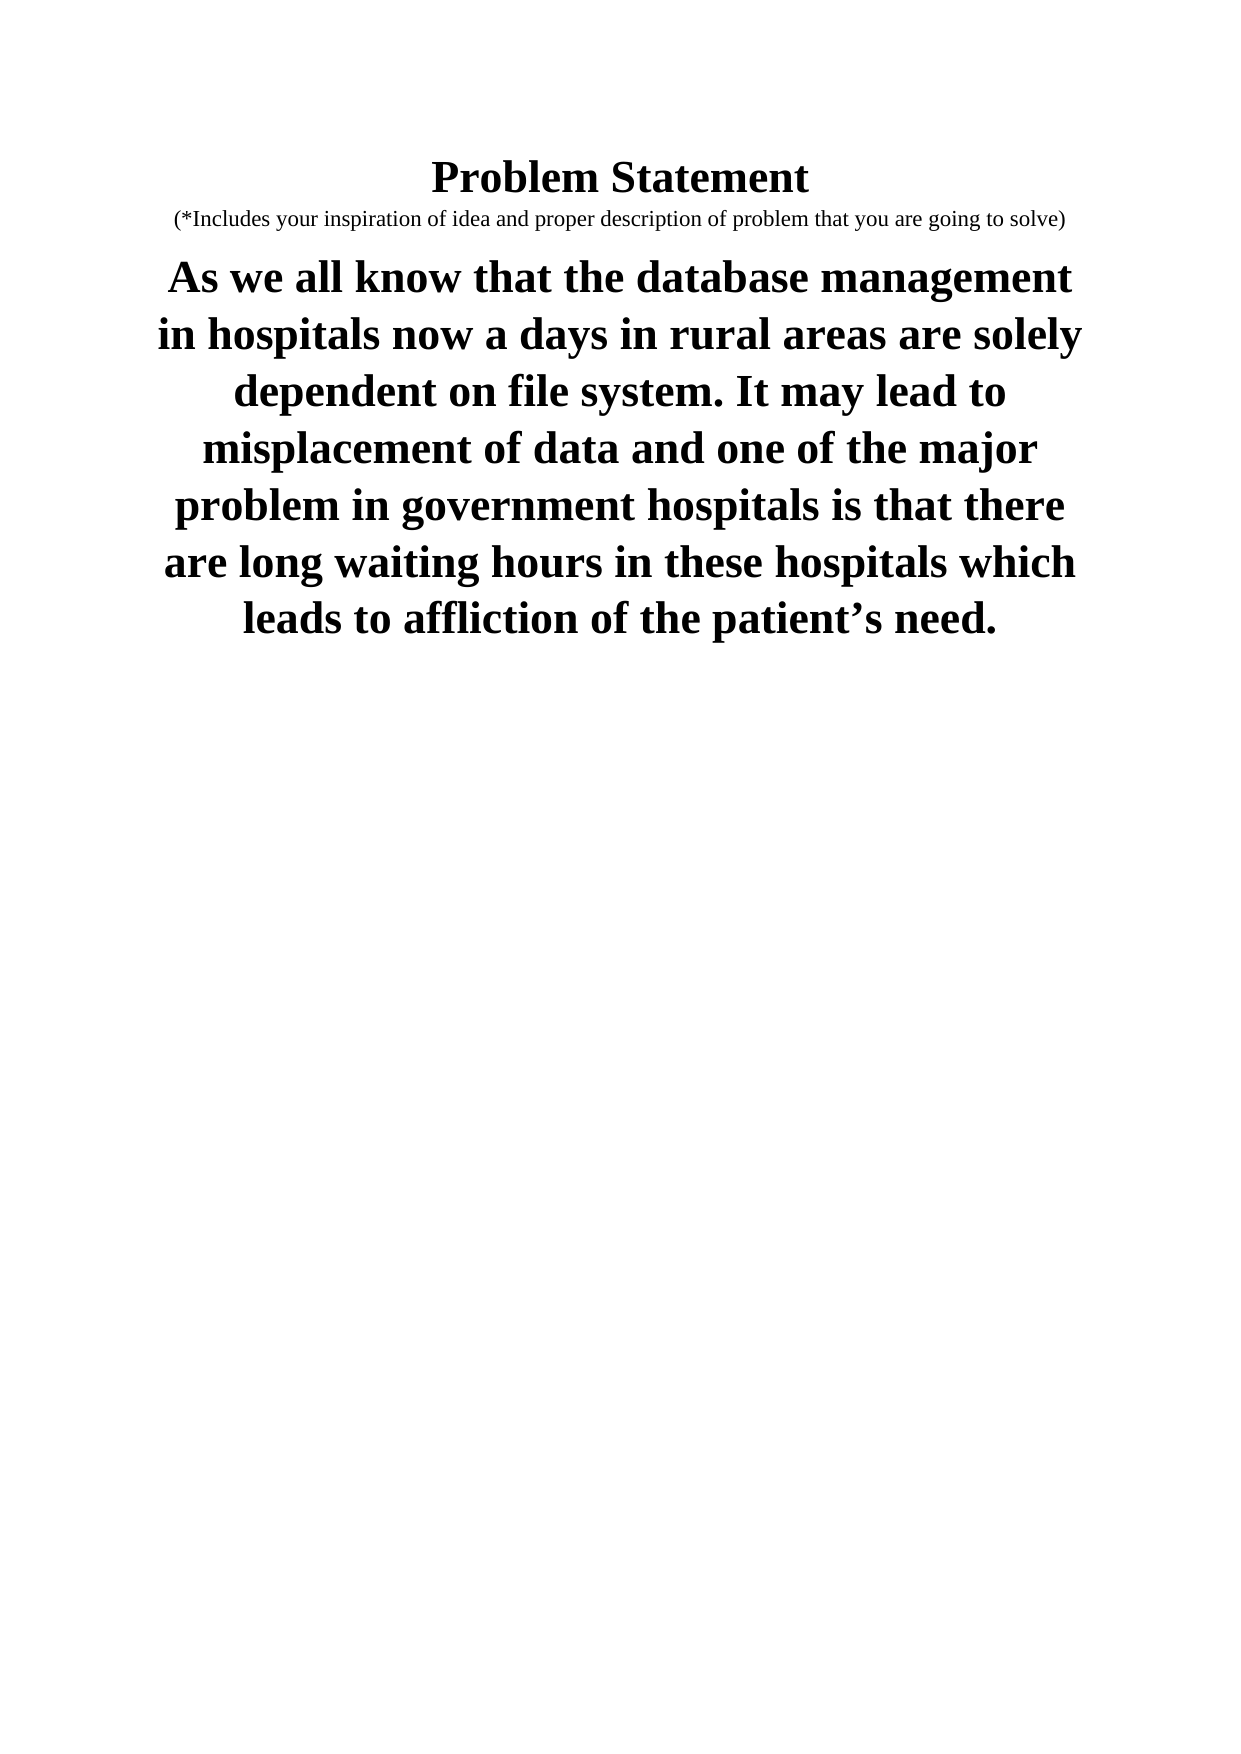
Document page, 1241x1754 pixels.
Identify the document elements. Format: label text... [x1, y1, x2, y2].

text Problem Statement (*Includes your inspiration of idea and proper description of problem that you are going to solve) [150, 150, 1090, 231]
text As we all know that the database management in hospitals now a days in rural areas are solely dependent on file system. It may lead to misplacement of data and one of the major problem in government hospitals is that there are long waiting hours in these hospitals which leads to affliction of the patient’s need. [150, 250, 1090, 644]
